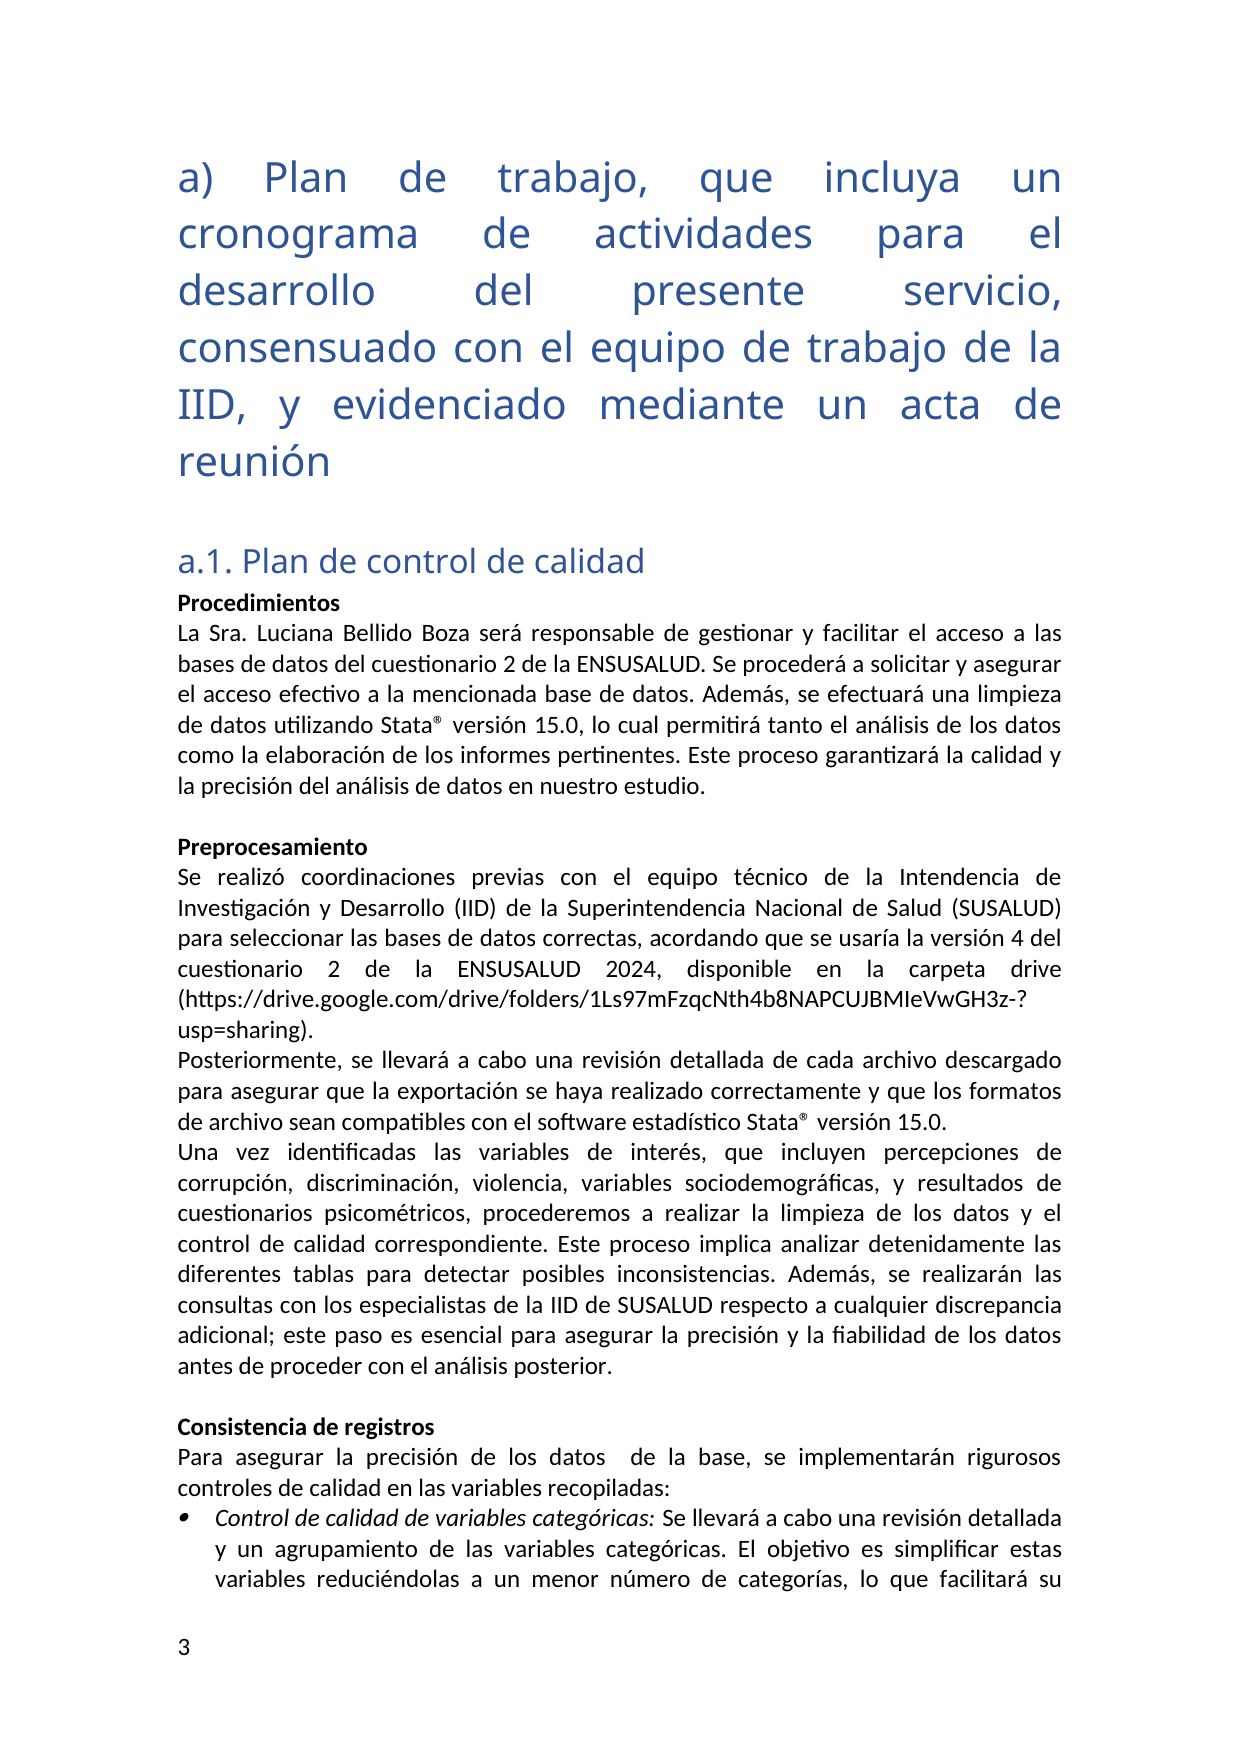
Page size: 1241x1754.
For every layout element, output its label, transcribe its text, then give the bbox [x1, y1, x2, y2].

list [177, 1502, 1063, 1594]
text Para asegurar la precisión de los datos de la base, se implementarán rigurosos controles de calidad en las variables recopiladas: [177, 1441, 1063, 1502]
subtitle a) Plan de trabajo, que incluya un cronograma de actividades para el desarrollo del presente servicio, consensuado con el equipo de trabajo de la IID, y evidenciado mediante un acta de reunión [177, 148, 1063, 488]
text Una vez identificadas las variables de interés, que incluyen percepciones de corrupción, discriminación, violencia, variables sociodemográficas, y resultados de cuestionarios psicométricos, procederemos a realizar la limpieza de los datos y el control de calidad correspondiente. Este proceso implica analizar detenidamente las diferentes tablas para detectar posibles inconsistencias. Además, se realizarán las consultas con los especialistas de la IID de SUSALUD respecto a cualquier discrepancia adicional; este paso es esencial para asegurar la precisión y la fiabilidad de los datos antes de proceder con el análisis posterior. [177, 1136, 1063, 1380]
text Procedimientos [177, 587, 1063, 617]
subtitle a.1. Plan de control de calidad [177, 538, 1063, 583]
text Consistencia de registros [177, 1411, 1063, 1441]
text La Sra. Luciana Bellido Boza será responsable de gestionar y facilitar el acceso a las bases de datos del cuestionario 2 de la ENSUSALUD. Se procederá a solicitar y asegurar el acceso efectivo a la mencionada base de datos. Además, se efectuará una limpieza de datos utilizando Stata® versión 15.0, lo cual permitirá tanto el análisis de los datos como la elaboración de los informes pertinentes. Este proceso garantizará la calidad y la precisión del análisis de datos en nuestro estudio. [177, 617, 1063, 800]
text Preprocesamiento [177, 831, 1063, 861]
text Se realizó coordinaciones previas con el equipo técnico de la Intendencia de Investigación y Desarrollo (IID) de la Superintendencia Nacional de Salud (SUSALUD) para seleccionar las bases de datos correctas, acordando que se usaría la versión 4 del cuestionario 2 de la ENSUSALUD 2024, disponible en la carpeta drive (https://drive.google.com/drive/folders/1Ls97mFzqcNth4b8NAPCUJBMIeVwGH3z-?usp=sharing). [177, 861, 1063, 1044]
text Posteriormente, se llevará a cabo una revisión detallada de cada archivo descargado para asegurar que la exportación se haya realizado correctamente y que los formatos de archivo sean compatibles con el software estadístico Stata® versión 15.0. [177, 1044, 1063, 1136]
